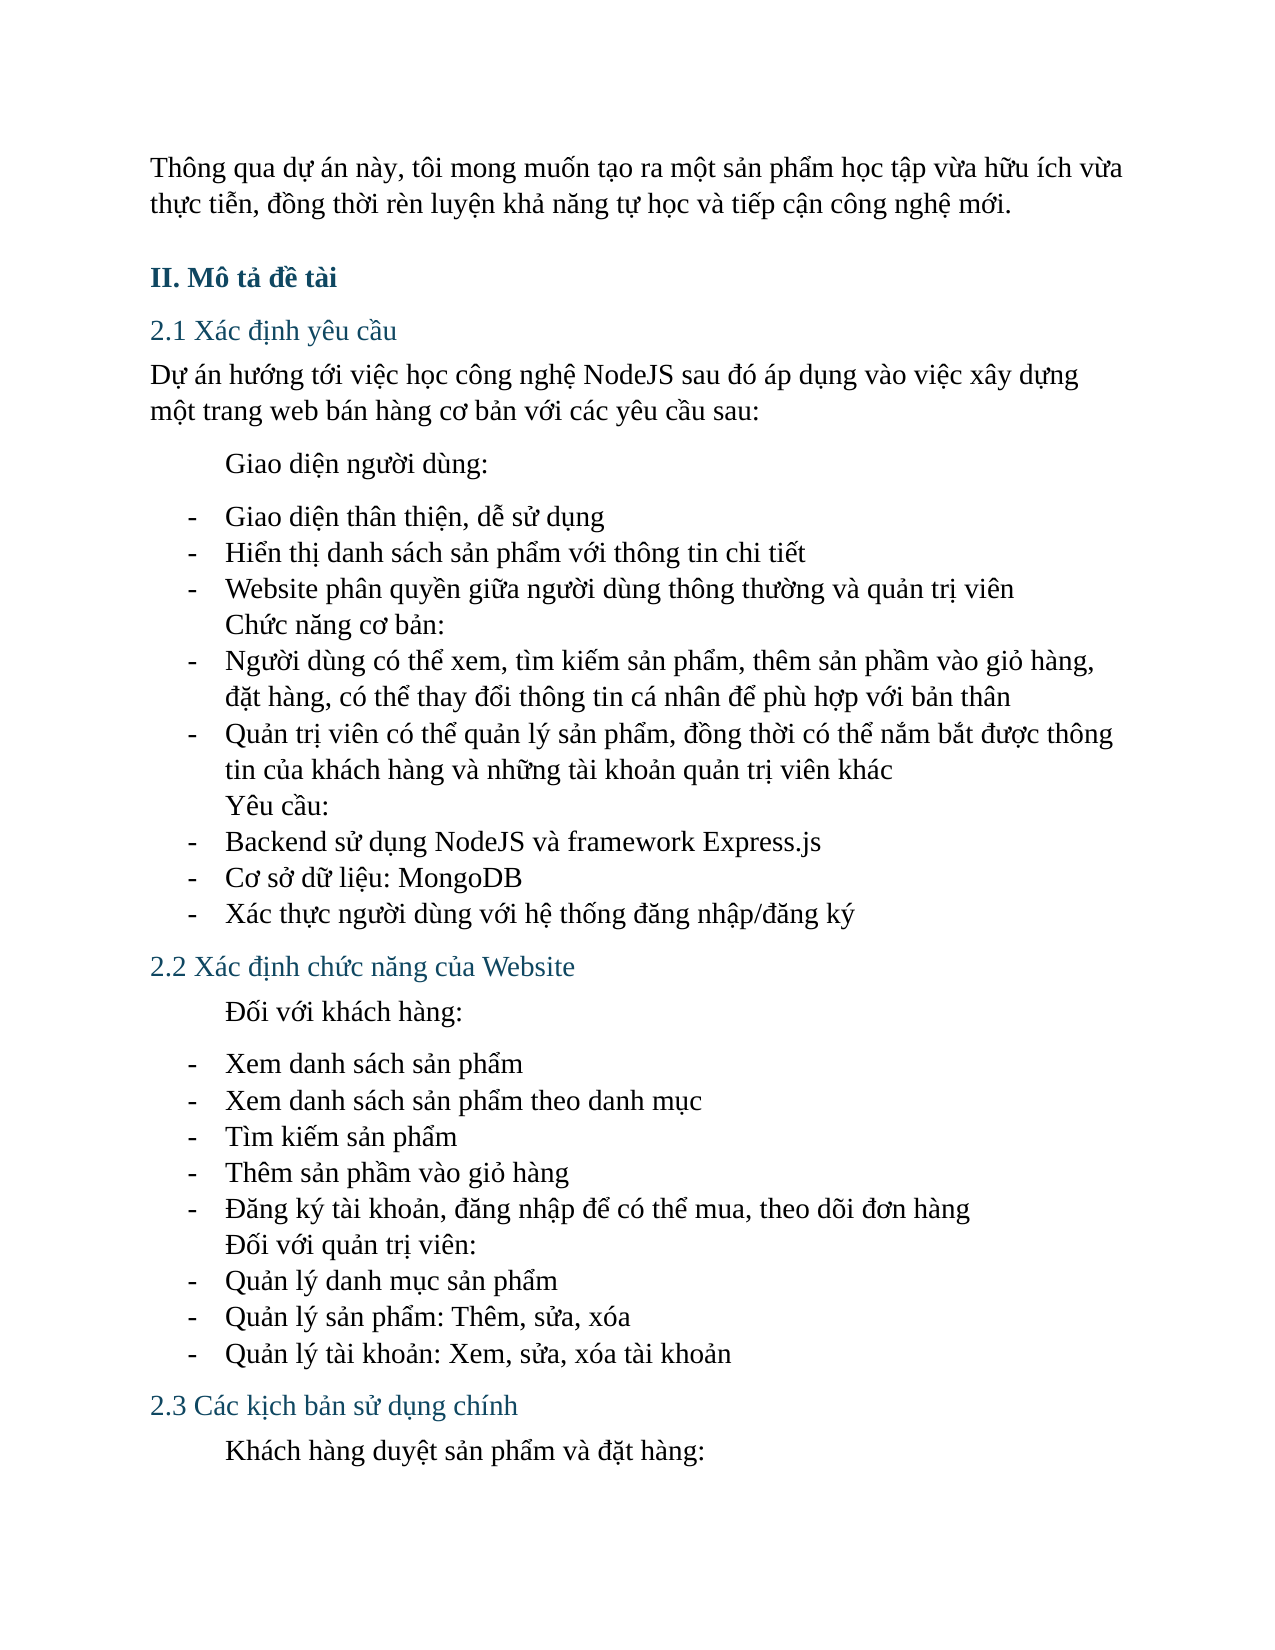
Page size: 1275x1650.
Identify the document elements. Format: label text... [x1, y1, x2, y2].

list Hiển thị danh sách sản phẩm với thông tin chi tiết [187, 535, 1125, 568]
list Xem danh sách sản phẩm [187, 1047, 1125, 1080]
subtitle 2.1 Xác định yêu cầu [150, 313, 1125, 346]
text Đối với khách hàng: [150, 994, 1125, 1027]
text Khách hàng duyệt sản phẩm và đặt hàng: [150, 1433, 1125, 1467]
list Xem danh sách sản phẩm theo danh mục [187, 1083, 1125, 1116]
list Quản lý tài khoản: Xem, sửa, xóa tài khoản [187, 1336, 1125, 1369]
list Quản lý sản phẩm: Thêm, sửa, xóa [187, 1299, 1125, 1333]
list Quản trị viên có thể quản lý sản phẩm, đồng thời có thể nắm bắt được thông tin của khách hàng và những tài khoản quản trị viên khác [187, 716, 1125, 785]
list Backend sử dụng NodeJS và framework Express.js [187, 824, 1125, 858]
subtitle 2.2 Xác định chức năng của Website [150, 949, 1125, 983]
list Xác thực người dùng với hệ thống đăng nhập/đăng ký [187, 896, 1125, 930]
subtitle II. Mô tả đề tài [150, 260, 1125, 293]
list Người dùng có thể xem, tìm kiếm sản phẩm, thêm sản phầm vào giỏ hàng, đặt hàng, có thể thay đổi thông tin cá nhân để phù hợp với bản thân [187, 643, 1125, 713]
list Giao diện thân thiện, dễ sử dụng [187, 499, 1125, 532]
text Giao diện người dùng: [150, 446, 1125, 479]
list Chức năng cơ bản: [225, 607, 1125, 641]
text Dự án hướng tới việc học công nghệ NodeJS sau đó áp dụng vào việc xây dựng một trang web bán hàng cơ bản với các yêu cầu sau: [150, 357, 1125, 427]
list Đăng ký tài khoản, đăng nhập để có thể mua, theo dõi đơn hàng [187, 1191, 1125, 1225]
list Website phân quyền giữa người dùng thông thường và quản trị viên [187, 571, 1125, 605]
list Tìm kiếm sản phẩm [187, 1119, 1125, 1152]
subtitle 2.3 Các kịch bản sử dụng chính [150, 1388, 1125, 1422]
list Đối với quản trị viên: [225, 1227, 1125, 1261]
list Cơ sở dữ liệu: MongoDB [187, 860, 1125, 894]
list Yêu cầu: [225, 788, 1125, 822]
list Quản lý danh mục sản phẩm [187, 1263, 1125, 1297]
list Thêm sản phầm vào giỏ hàng [187, 1155, 1125, 1188]
text Thông qua dự án này, tôi mong muốn tạo ra một sản phẩm học tập vừa hữu ích vừa thực tiễn, đồng thời rèn luyện khả năng tự học và tiếp cận công nghệ mới. [150, 150, 1125, 220]
